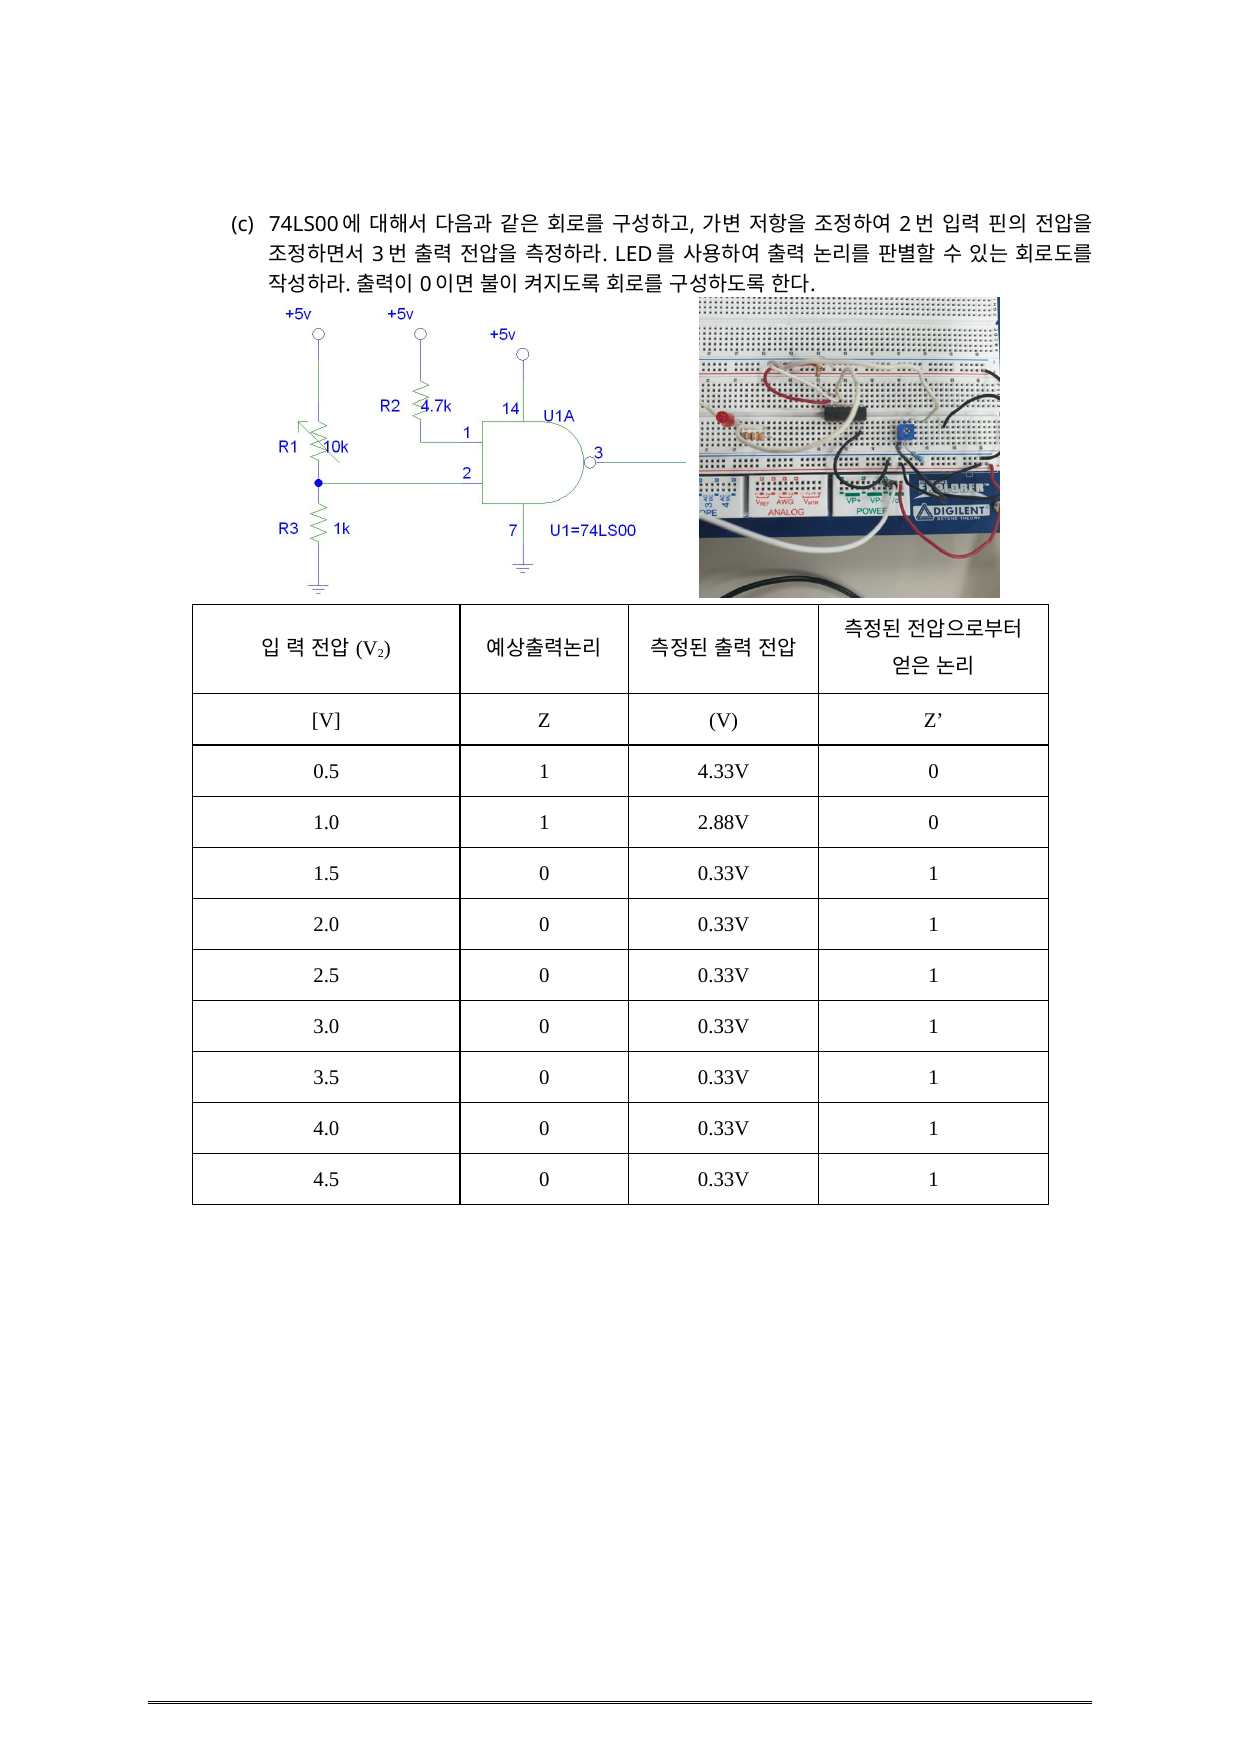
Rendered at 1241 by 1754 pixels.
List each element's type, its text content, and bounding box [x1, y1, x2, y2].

table_cell 0 [819, 746, 1048, 796]
table_cell 2.0 [193, 899, 459, 949]
table_cell 1 [819, 1001, 1048, 1051]
table_cell 4.5 [193, 1154, 459, 1204]
table_cell 0 [819, 797, 1048, 847]
table_cell 1 [819, 1154, 1048, 1204]
table_cell 0.33V [629, 1001, 818, 1051]
table_cell 1 [819, 1103, 1048, 1153]
table_cell 0 [461, 1154, 628, 1204]
table_cell 0 [461, 848, 628, 898]
table_cell 1 [819, 1052, 1048, 1102]
table_cell 1 [819, 950, 1048, 1000]
table_cell 3.5 [193, 1052, 459, 1102]
table_cell 3.0 [193, 1001, 459, 1051]
table_cell 0.33V [629, 1052, 818, 1102]
table_cell 0 [461, 1001, 628, 1051]
table_cell 4.0 [193, 1103, 459, 1153]
table_header 예상출력논리 [461, 605, 628, 692]
table_cell 0.33V [629, 1154, 818, 1204]
table_cell (V) [629, 694, 818, 744]
table_cell 1.0 [193, 797, 459, 847]
table_cell 1 [819, 899, 1048, 949]
table_cell Z’ [819, 694, 1048, 744]
table_cell 0.33V [629, 1103, 818, 1153]
table_cell 0 [461, 899, 628, 949]
table_cell 2.5 [193, 950, 459, 1000]
table_cell 0.33V [629, 950, 818, 1000]
table_cell 4.33V [629, 746, 818, 796]
picture [268, 303, 692, 598]
table_header 측정된 출력 전압 [629, 605, 818, 692]
table_cell 2.88V [629, 797, 818, 847]
table_cell 0.5 [193, 746, 459, 796]
table_header 측정된 전압으로부터 얻은 논리 [819, 605, 1048, 692]
table_cell Z [461, 694, 628, 744]
table_cell [V] [193, 694, 459, 744]
table_cell 0.33V [629, 848, 818, 898]
table_cell 1 [461, 746, 628, 796]
table_cell 1 [819, 848, 1048, 898]
table_cell 0 [461, 1052, 628, 1102]
table_cell 0 [461, 950, 628, 1000]
table_cell 0 [461, 1103, 628, 1153]
table_header 입 력 전압 (V2) [193, 605, 459, 692]
table_cell 0.33V [629, 899, 818, 949]
picture [699, 297, 1000, 598]
table_cell 1 [461, 797, 628, 847]
table_cell 1.5 [193, 848, 459, 898]
